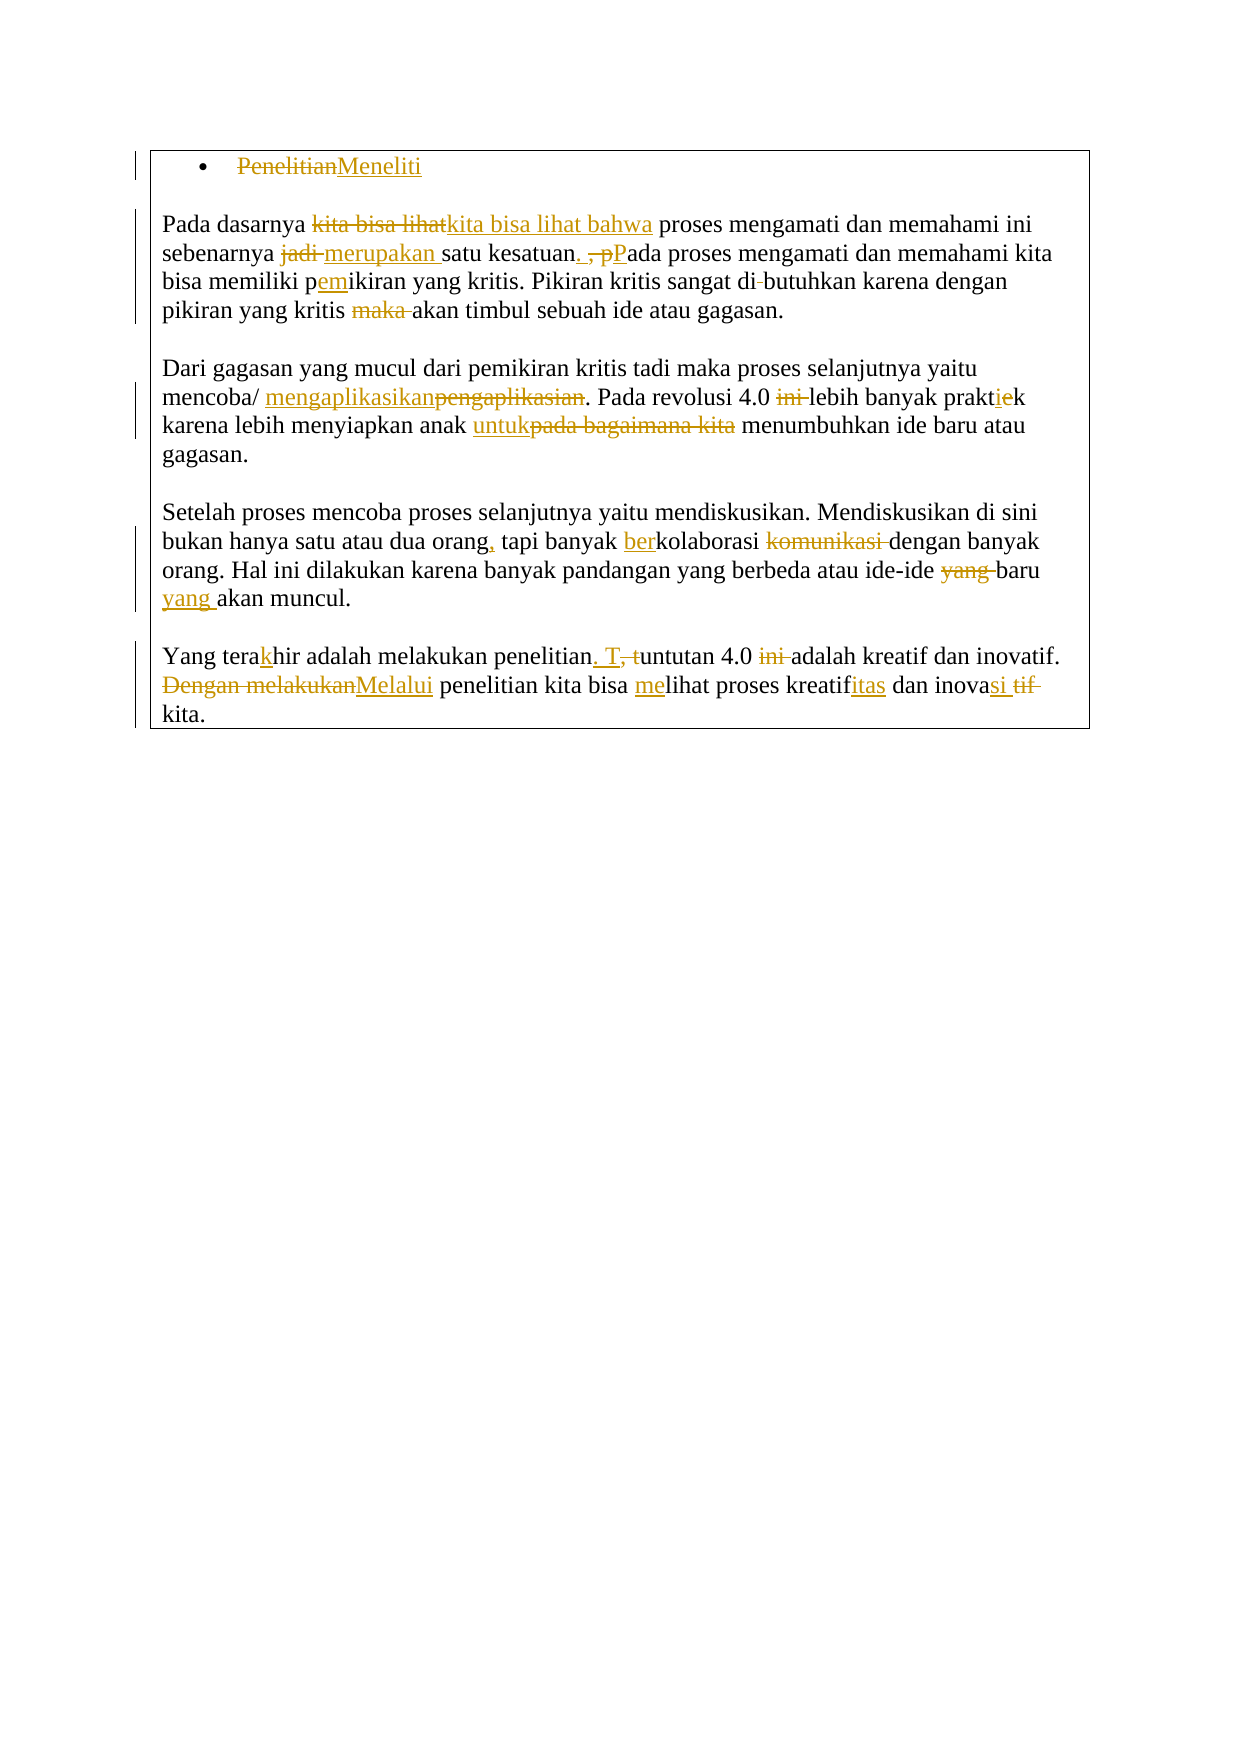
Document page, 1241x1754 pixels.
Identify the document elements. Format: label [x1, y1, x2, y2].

table_header [151, 151, 1089, 728]
